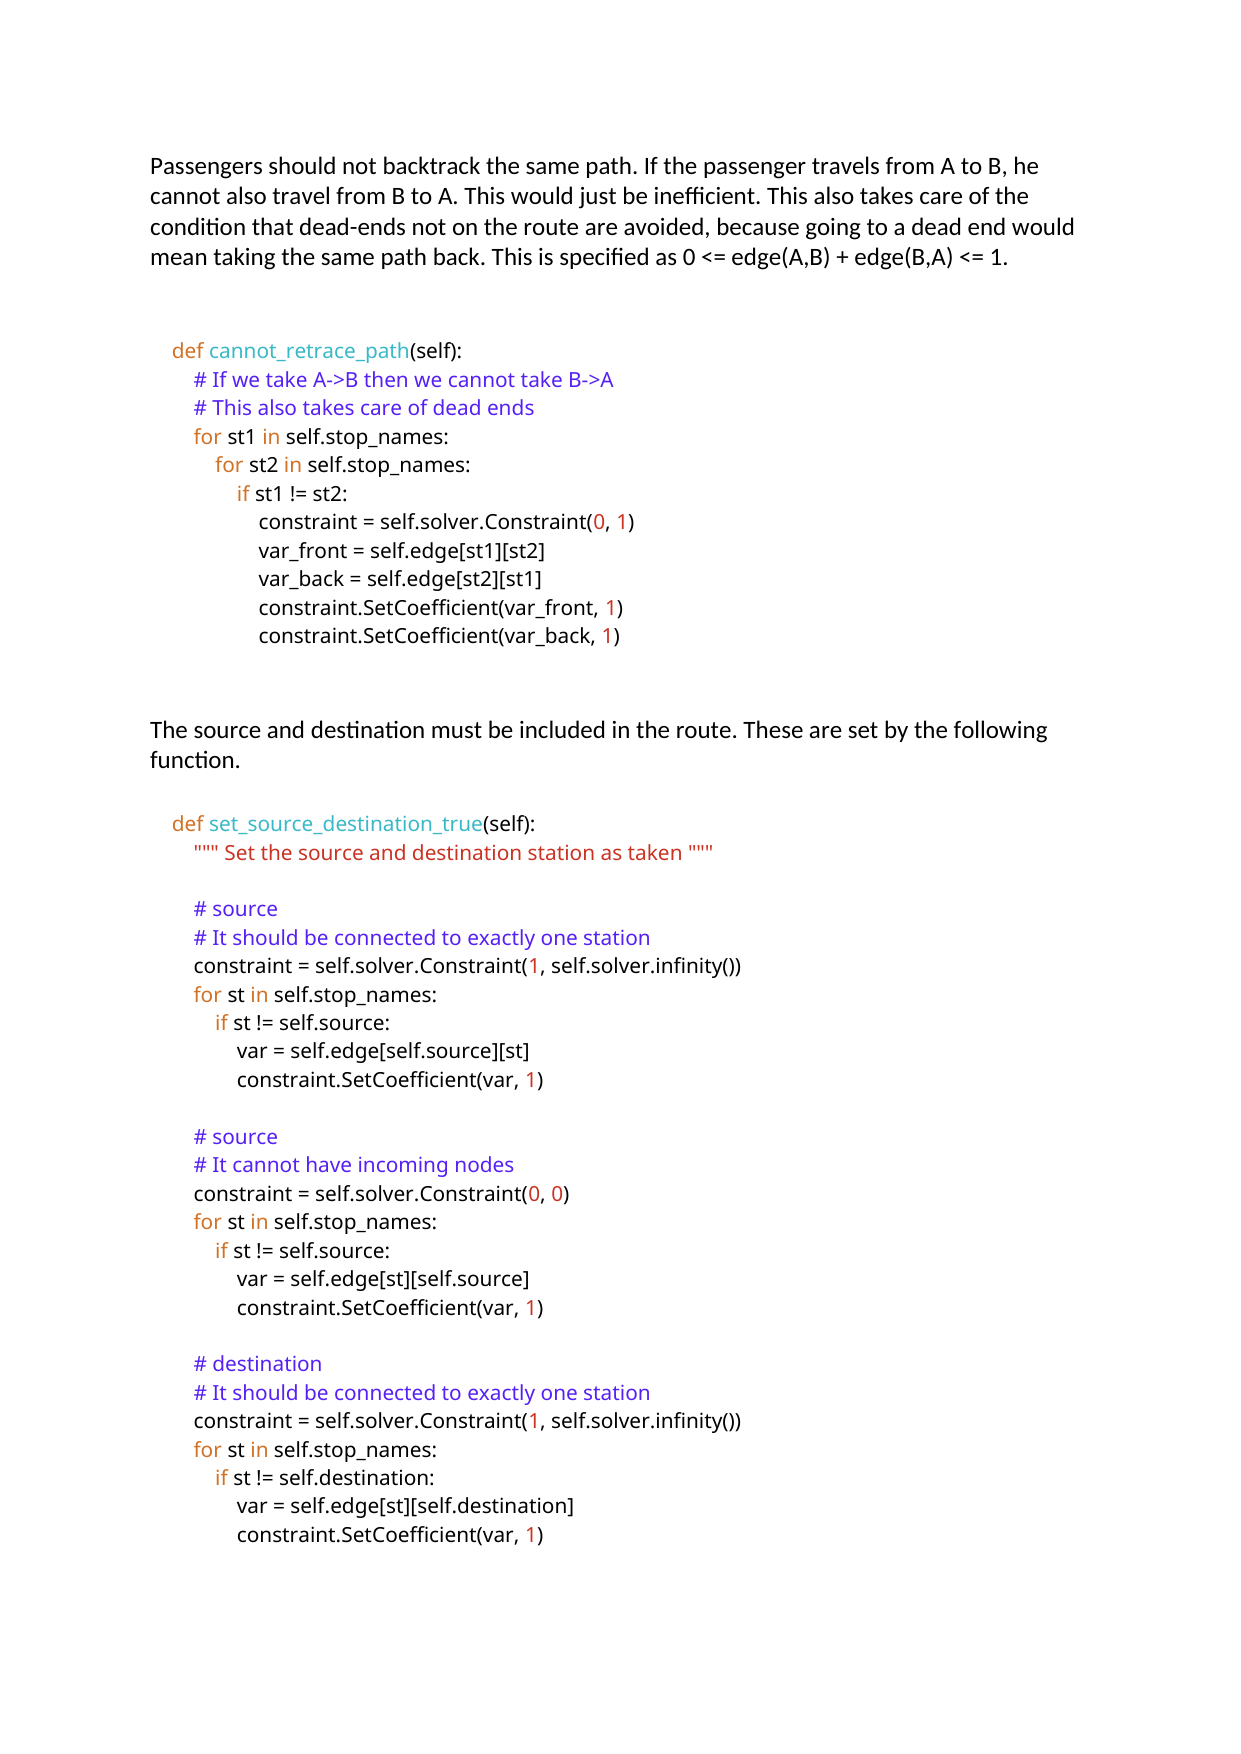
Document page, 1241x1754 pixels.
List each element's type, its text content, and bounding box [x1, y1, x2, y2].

text constraint.SetCoefficient(var_front, 1) [150, 593, 1090, 621]
text constraint.SetCoefficient(var_back, 1) [150, 621, 1090, 649]
text for st2 in self.stop_names: [150, 450, 1090, 479]
text constraint.SetCoefficient(var, 1) [150, 1065, 1090, 1093]
text if st != self.source: [150, 1236, 1090, 1264]
text for st in self.stop_names: [150, 1207, 1090, 1236]
text var = self.edge[st][self.destination] [150, 1492, 1090, 1520]
text for st in self.stop_names: [150, 1435, 1090, 1463]
text constraint = self.solver.Constraint(1, self.solver.infinity()) [150, 1406, 1090, 1435]
text def cannot_retrace_path(self): [150, 337, 1090, 365]
text for st in self.stop_names: [150, 980, 1090, 1008]
text var = self.edge[self.source][st] [150, 1037, 1090, 1065]
text # source [150, 1122, 1090, 1150]
text constraint.SetCoefficient(var, 1) [150, 1520, 1090, 1548]
text def set_source_destination_true(self): [150, 809, 1090, 838]
text var_front = self.edge[st1][st2] [150, 536, 1090, 564]
text constraint.SetCoefficient(var, 1) [150, 1293, 1090, 1321]
text # It cannot have incoming nodes [150, 1150, 1090, 1179]
text if st != self.source: [150, 1008, 1090, 1037]
text if st1 != st2: [150, 479, 1090, 507]
text for st1 in self.stop_names: [150, 422, 1090, 450]
text var = self.edge[st][self.source] [150, 1264, 1090, 1293]
text # destination [150, 1349, 1090, 1378]
text # If we take A->B then we cannot take B->A [150, 365, 1090, 393]
text # source [150, 894, 1090, 923]
text Passengers should not backtrack the same path. If the passenger travels from A to B, he cannot also travel from B to A. This would just be inefficient. This also takes care of the condition that dead-ends not on the route are avoided, because going to a dead end would mean taking the same path back. This is specified as 0 <= edge(A,B) + edge(B,A) <= 1. [150, 150, 1090, 272]
text constraint = self.solver.Constraint(0, 1) [150, 507, 1090, 536]
text """ Set the source and destination station as taken """ [150, 838, 1090, 866]
text if st != self.destination: [150, 1463, 1090, 1492]
text constraint = self.solver.Constraint(1, self.solver.infinity()) [150, 951, 1090, 980]
text The source and destination must be included in the route. These are set by the following function. [150, 714, 1090, 775]
text # It should be connected to exactly one station [150, 1378, 1090, 1406]
text # It should be connected to exactly one station [150, 923, 1090, 951]
text constraint = self.solver.Constraint(0, 0) [150, 1179, 1090, 1207]
text # This also takes care of dead ends [150, 393, 1090, 422]
text var_back = self.edge[st2][st1] [150, 564, 1090, 593]
